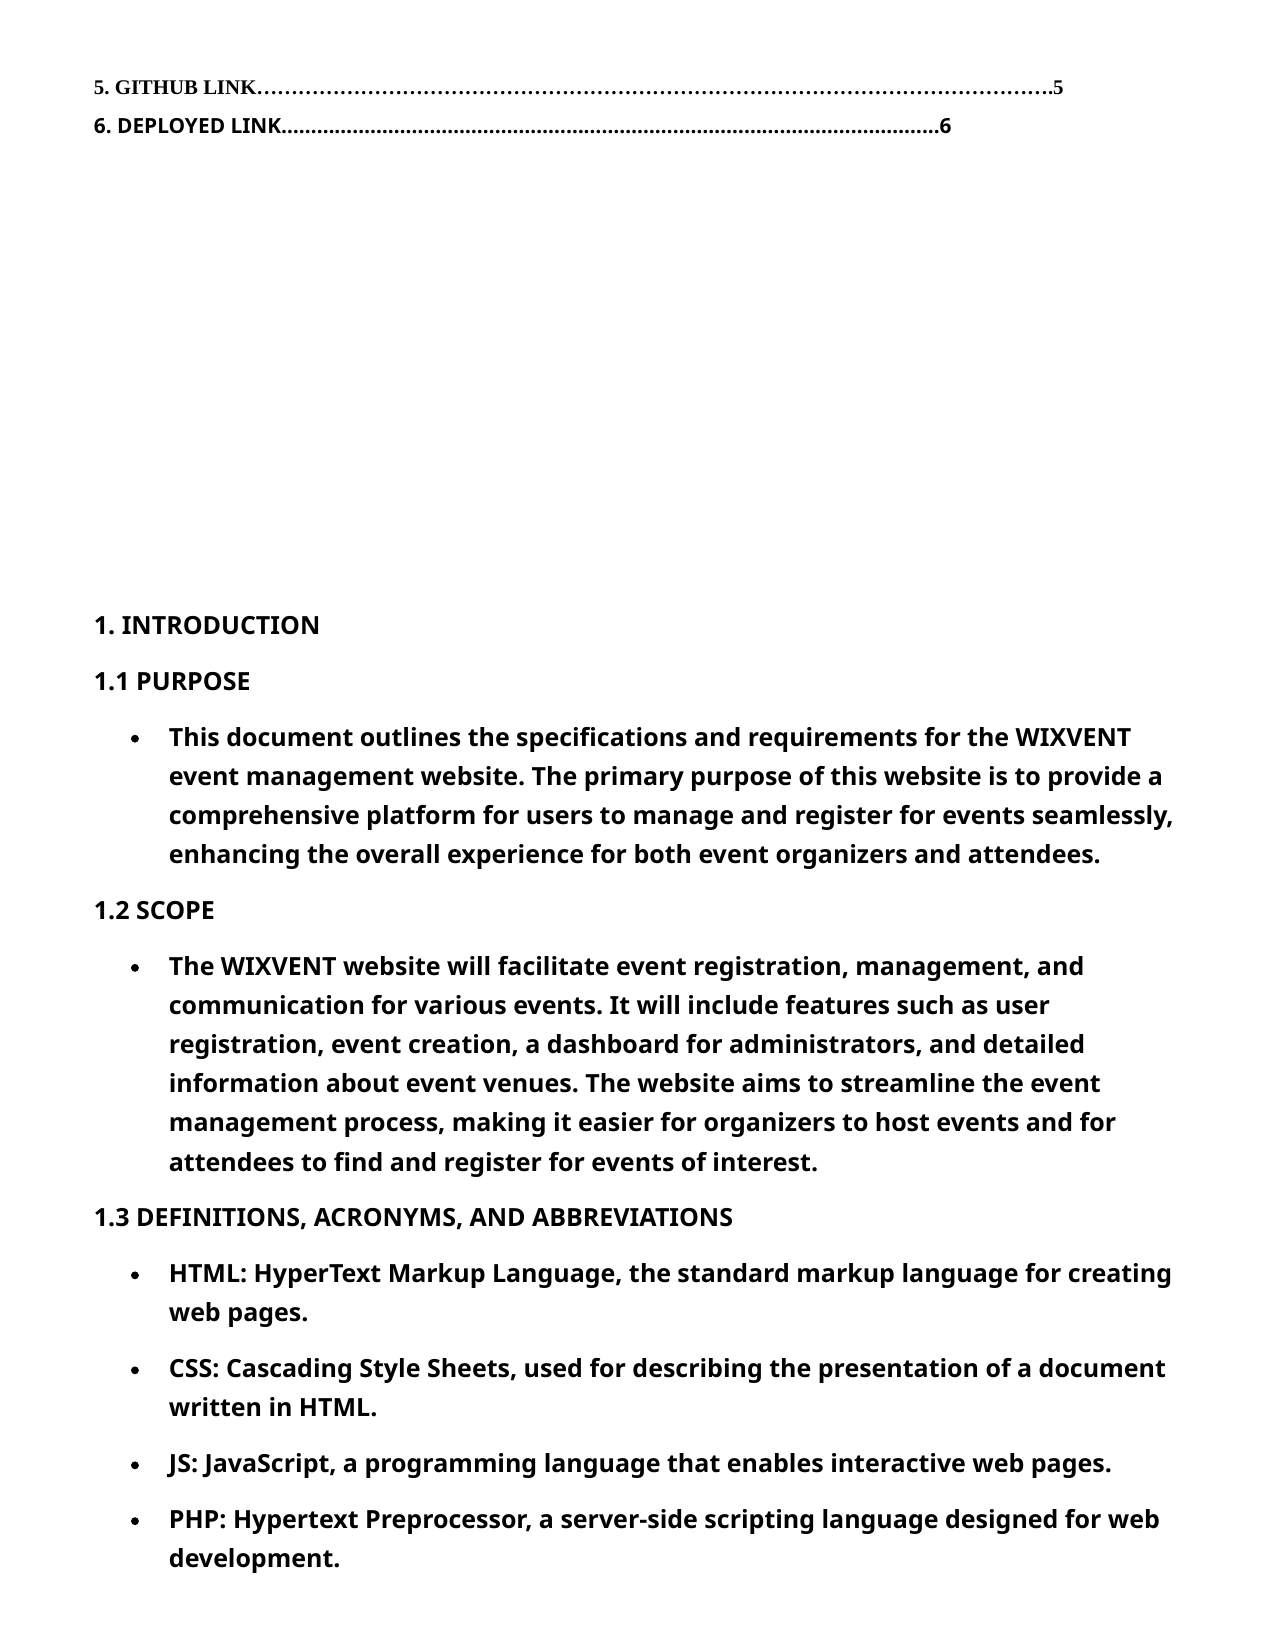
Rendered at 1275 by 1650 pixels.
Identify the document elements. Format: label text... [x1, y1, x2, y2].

text 5. Github link…………………………………………………………………………………………………….5 [94, 75, 1200, 99]
list CSS: Cascading Style Sheets, used for describing the presentation of a document written in HTML. [131, 1351, 1200, 1424]
text 1.2 SCOPE [94, 892, 1200, 927]
list JS: JavaScript, a programming language that enables interactive web pages. [131, 1446, 1200, 1480]
list PHP: Hypertext Preprocessor, a server-side scripting language designed for web development. [131, 1502, 1200, 1575]
text 1.3 DEFINITIONS, ACRONYMS, AND ABBREVIATIONS [94, 1200, 1200, 1234]
text 6. DEPLOYED LINK………………………………………………………………………………………………...6 [94, 112, 1200, 140]
list The WIXVENT website will facilitate event registration, management, and communication for various events. It will include features such as user registration, event creation, a dashboard for administrators, and detailed information about event venues. The website aims to streamline the event management process, making it easier for organizers to host events and for attendees to find and register for events of interest. [131, 948, 1200, 1178]
list HTML: HyperText Markup Language, the standard markup language for creating web pages. [131, 1256, 1200, 1329]
text 1. INTRODUCTION [94, 607, 1200, 642]
list This document outlines the specifications and requirements for the WIXVENT event management website. The primary purpose of this website is to provide a comprehensive platform for users to manage and register for events seamlessly, enhancing the overall experience for both event organizers and attendees. [131, 719, 1200, 871]
text 1.1 PURPOSE [94, 663, 1200, 697]
